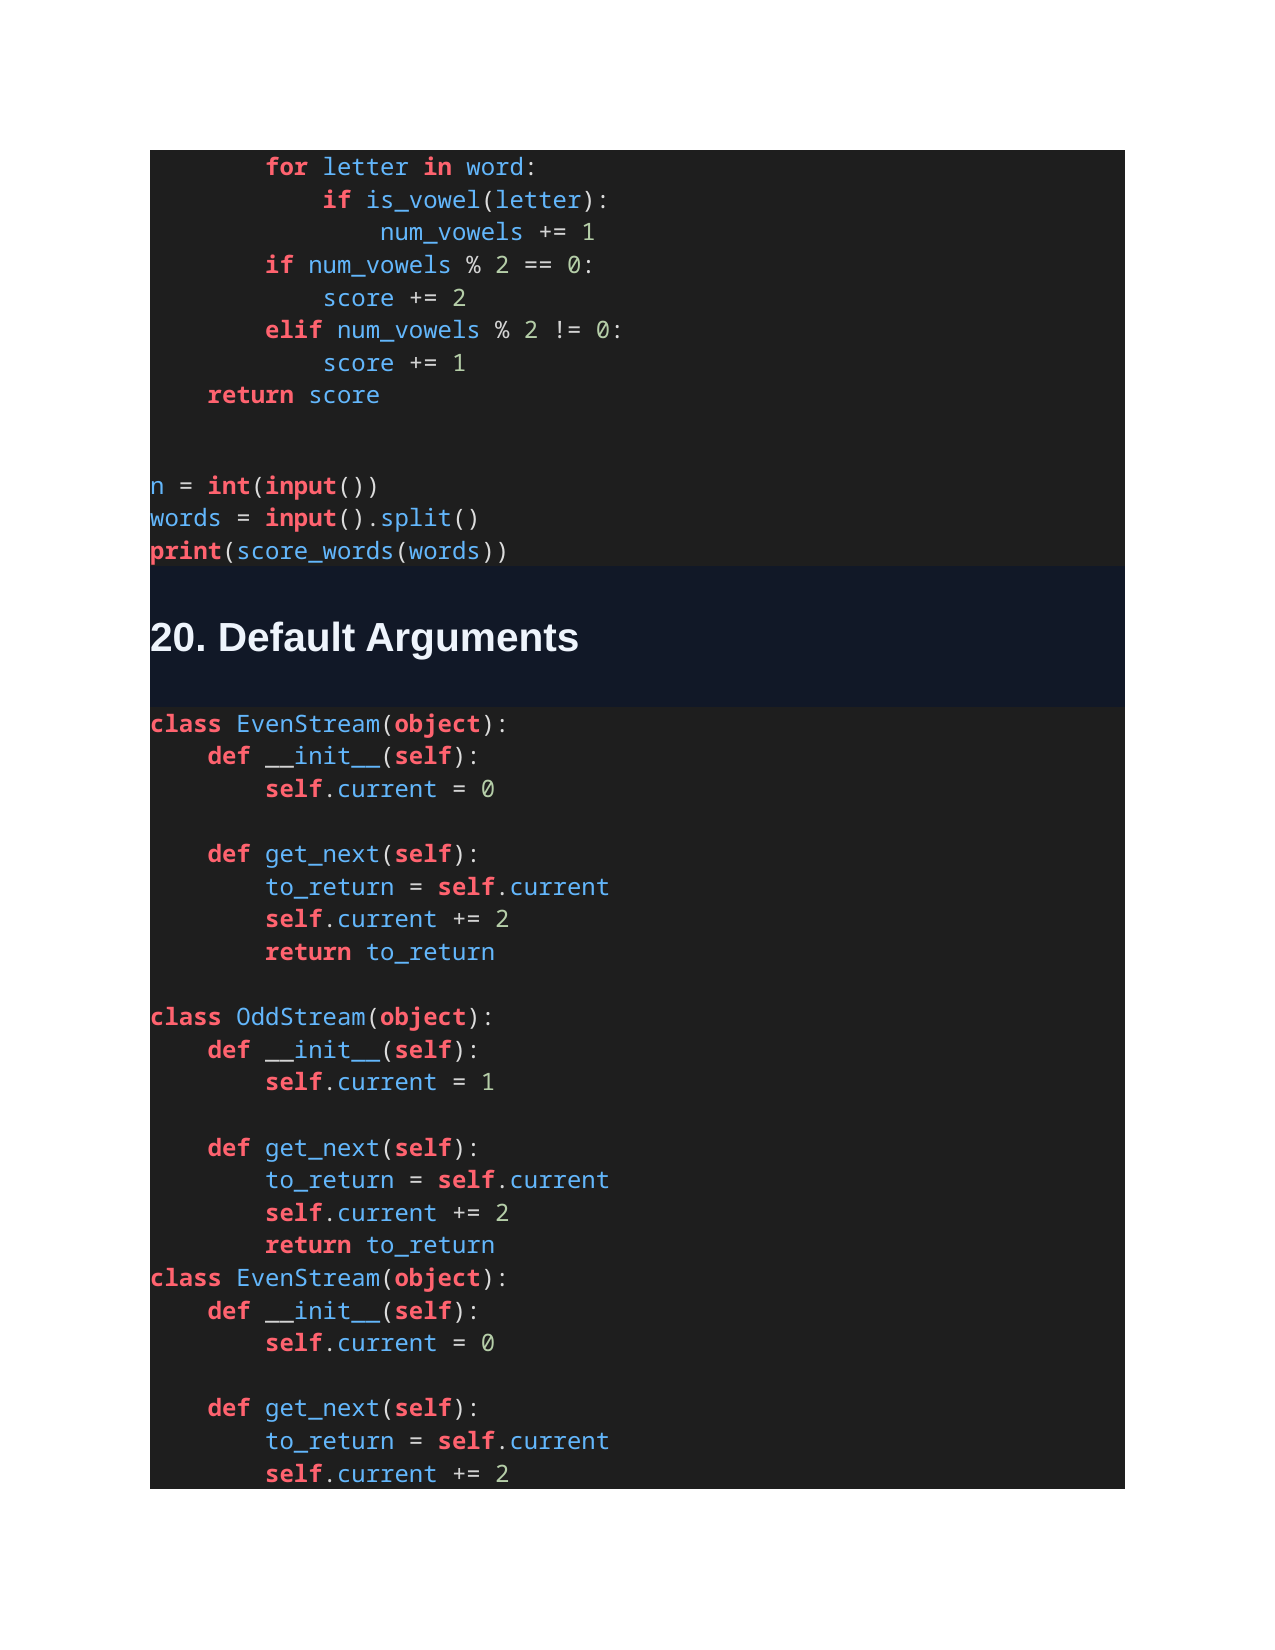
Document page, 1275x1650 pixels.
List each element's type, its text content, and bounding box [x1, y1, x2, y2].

text to_return = self.current [150, 1163, 1125, 1196]
text print(score_words(words)) [150, 534, 1125, 566]
text def get_next(self): [150, 837, 1125, 869]
text score += 1 [150, 346, 1125, 378]
text return score [150, 378, 1125, 411]
text self.current = 0 [150, 1326, 1125, 1359]
text score += 2 [150, 280, 1125, 313]
text if is_vowel(letter): [150, 183, 1125, 215]
text self.current += 2 [150, 1456, 1125, 1489]
text class EvenStream(object): [150, 1261, 1125, 1293]
text n = int(input()) [150, 468, 1125, 501]
text def __init__(self): [150, 1293, 1125, 1326]
text return to_return [150, 1228, 1125, 1261]
text to_return = self.current [150, 1424, 1125, 1456]
text def get_next(self): [150, 1391, 1125, 1424]
text def get_next(self): [150, 1130, 1125, 1163]
text self.current += 2 [150, 1196, 1125, 1228]
text class EvenStream(object): [150, 707, 1125, 739]
text words = input().split() [150, 501, 1125, 534]
subtitle 20. Default Arguments [150, 613, 1125, 660]
text self.current = 1 [150, 1065, 1125, 1098]
text class OddStream(object): [150, 1000, 1125, 1033]
text for letter in word: [150, 150, 1125, 183]
text def __init__(self): [150, 1033, 1125, 1065]
text num_vowels += 1 [150, 215, 1125, 248]
text return to_return [150, 935, 1125, 967]
text self.current = 0 [150, 772, 1125, 804]
text elif num_vowels % 2 != 0: [150, 313, 1125, 346]
text if num_vowels % 2 == 0: [150, 248, 1125, 280]
text to_return = self.current [150, 869, 1125, 902]
text self.current += 2 [150, 902, 1125, 935]
text def __init__(self): [150, 739, 1125, 772]
